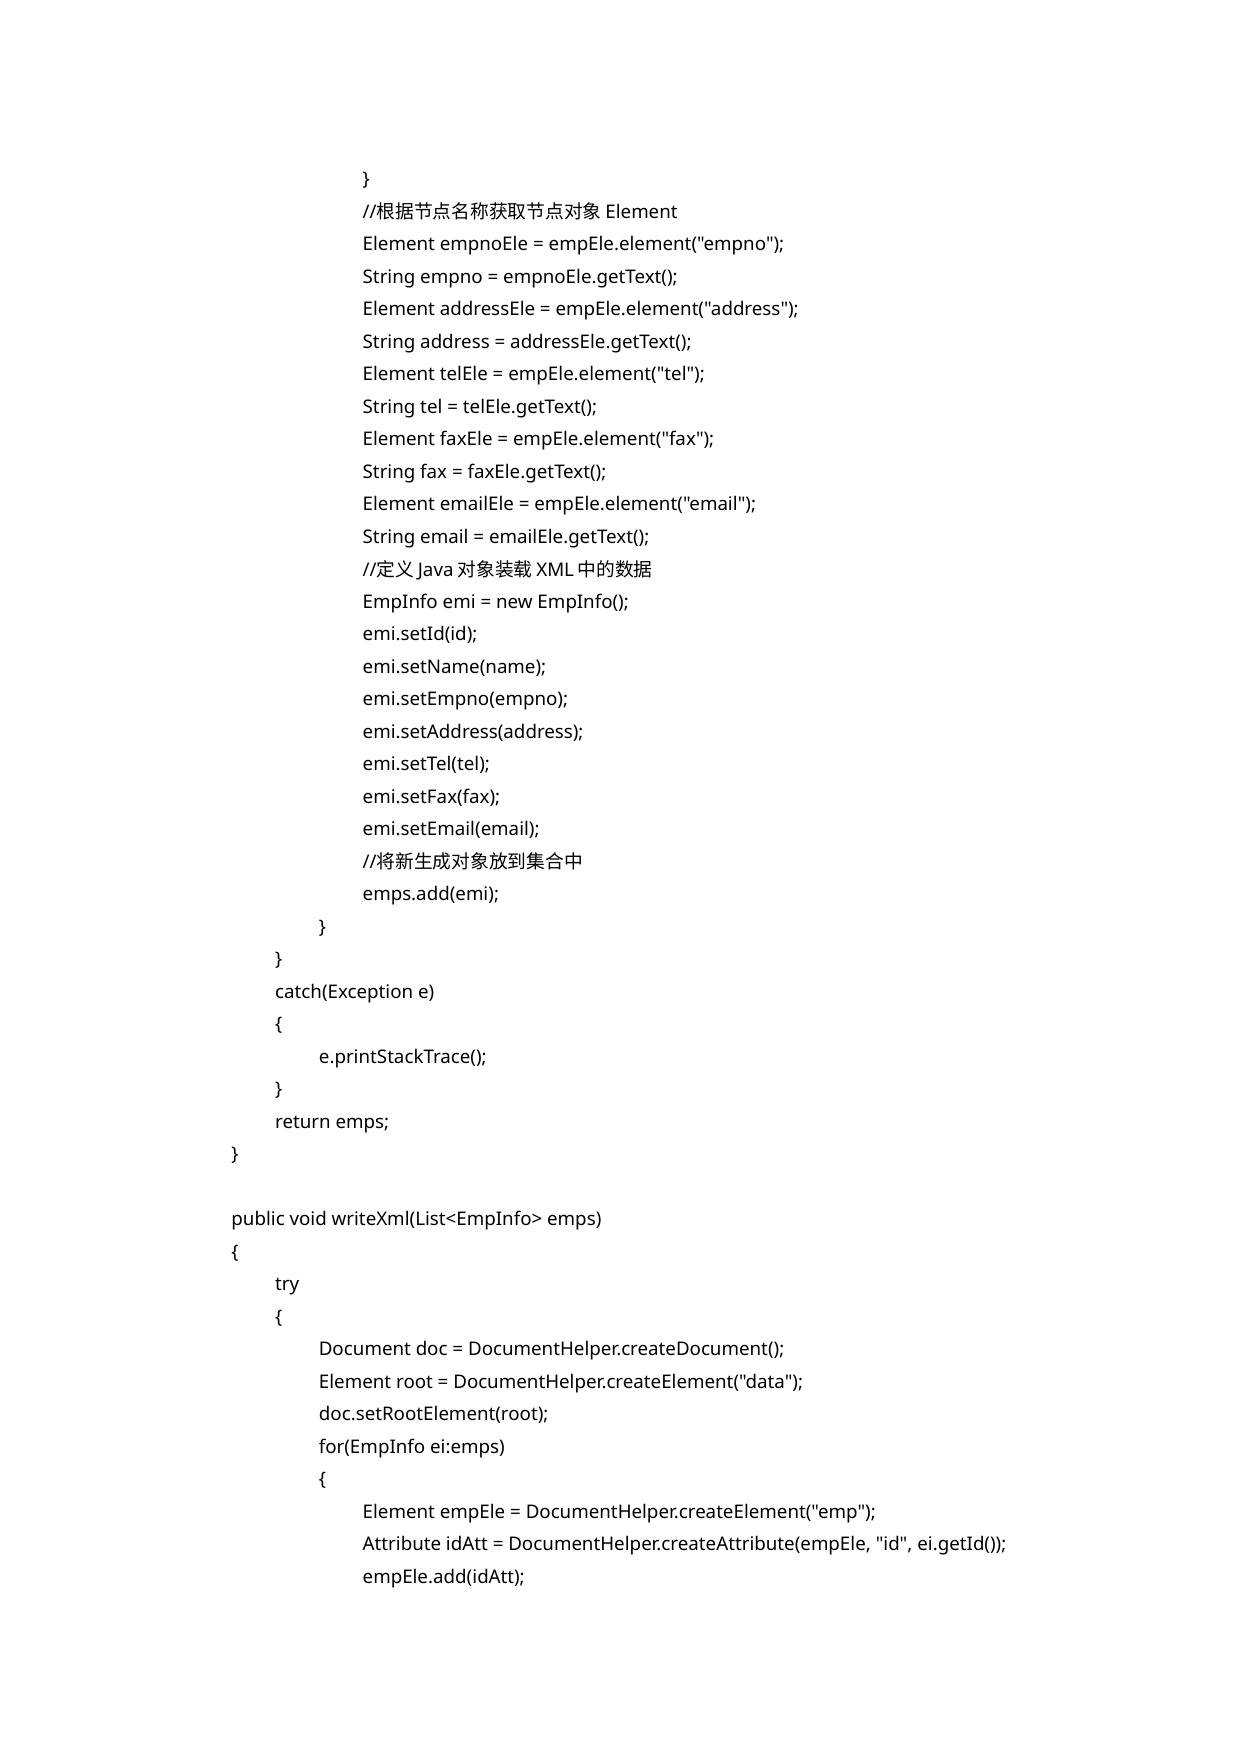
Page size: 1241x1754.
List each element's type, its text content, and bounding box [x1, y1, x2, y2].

text String email = emailEle.getText(); [187, 519, 1053, 552]
text catch(Exception e) [187, 974, 1053, 1007]
text Element emailEle = empEle.element("email"); [187, 487, 1053, 519]
text e.printStackTrace(); [187, 1039, 1053, 1072]
text String fax = faxEle.getText(); [187, 454, 1053, 487]
text emi.setId(id); [187, 617, 1053, 649]
text } [187, 909, 1053, 942]
text try [187, 1267, 1053, 1299]
text Element empnoEle = empEle.element("empno"); [187, 227, 1053, 259]
text public void writeXml(List<EmpInfo> emps) [187, 1202, 1053, 1234]
text String address = addressEle.getText(); [187, 324, 1053, 357]
text } [187, 1072, 1053, 1104]
text emi.setName(name); [187, 649, 1053, 682]
text { [187, 1462, 1053, 1494]
text //根据节点名称获取节点对象Element [187, 194, 1053, 227]
text emi.setAddress(address); [187, 714, 1053, 747]
text emi.setEmpno(empno); [187, 682, 1053, 714]
text Element empEle = DocumentHelper.createElement("emp"); [187, 1494, 1053, 1527]
text { [187, 1299, 1053, 1332]
text { [187, 1234, 1053, 1267]
text for(EmpInfo ei:emps) [187, 1429, 1053, 1462]
text } [187, 162, 1053, 194]
text EmpInfo emi = new EmpInfo(); [187, 584, 1053, 617]
text String empno = empnoEle.getText(); [187, 259, 1053, 292]
text empEle.add(idAtt); [187, 1559, 1053, 1592]
text //将新生成对象放到集合中 [187, 844, 1053, 877]
text Element faxEle = empEle.element("fax"); [187, 422, 1053, 454]
text String tel = telEle.getText(); [187, 389, 1053, 422]
text return emps; [187, 1104, 1053, 1137]
text Element addressEle = empEle.element("address"); [187, 292, 1053, 324]
text } [187, 942, 1053, 974]
text emi.setFax(fax); [187, 779, 1053, 812]
text doc.setRootElement(root); [187, 1397, 1053, 1429]
text emi.setEmail(email); [187, 812, 1053, 844]
text //定义Java对象装载XML中的数据 [187, 552, 1053, 584]
text Document doc = DocumentHelper.createDocument(); [187, 1332, 1053, 1364]
text emi.setTel(tel); [187, 747, 1053, 779]
text Element root = DocumentHelper.createElement("data"); [187, 1364, 1053, 1397]
text } [187, 1137, 1053, 1169]
text Element telEle = empEle.element("tel"); [187, 357, 1053, 389]
text emps.add(emi); [187, 877, 1053, 909]
text Attribute idAtt = DocumentHelper.createAttribute(empEle, "id", ei.getId()); [187, 1527, 1053, 1559]
text { [187, 1007, 1053, 1039]
